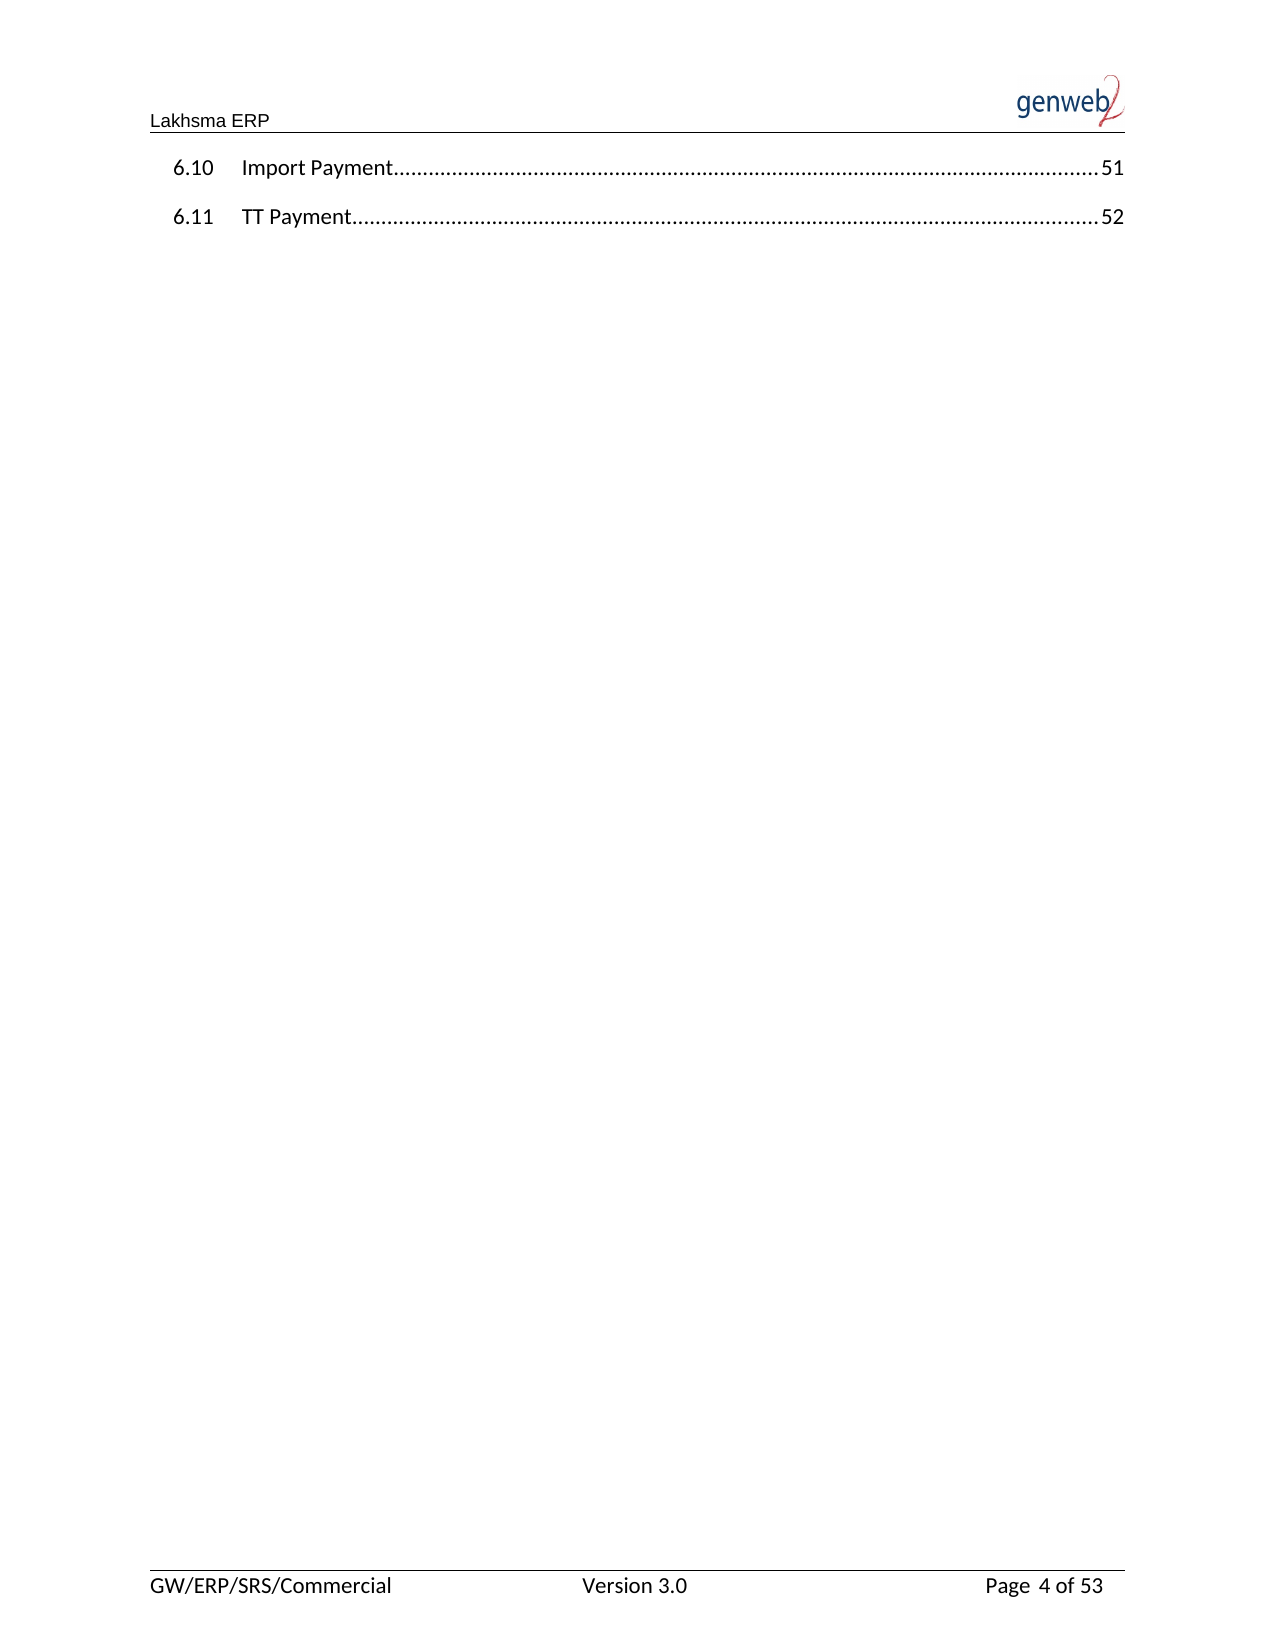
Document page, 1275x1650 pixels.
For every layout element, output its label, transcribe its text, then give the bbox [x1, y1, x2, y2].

picture [1017, 75, 1125, 128]
text 6.11 TT Payment 52 [173, 202, 1125, 230]
text 6.10 Import Payment 51 [173, 153, 1125, 182]
